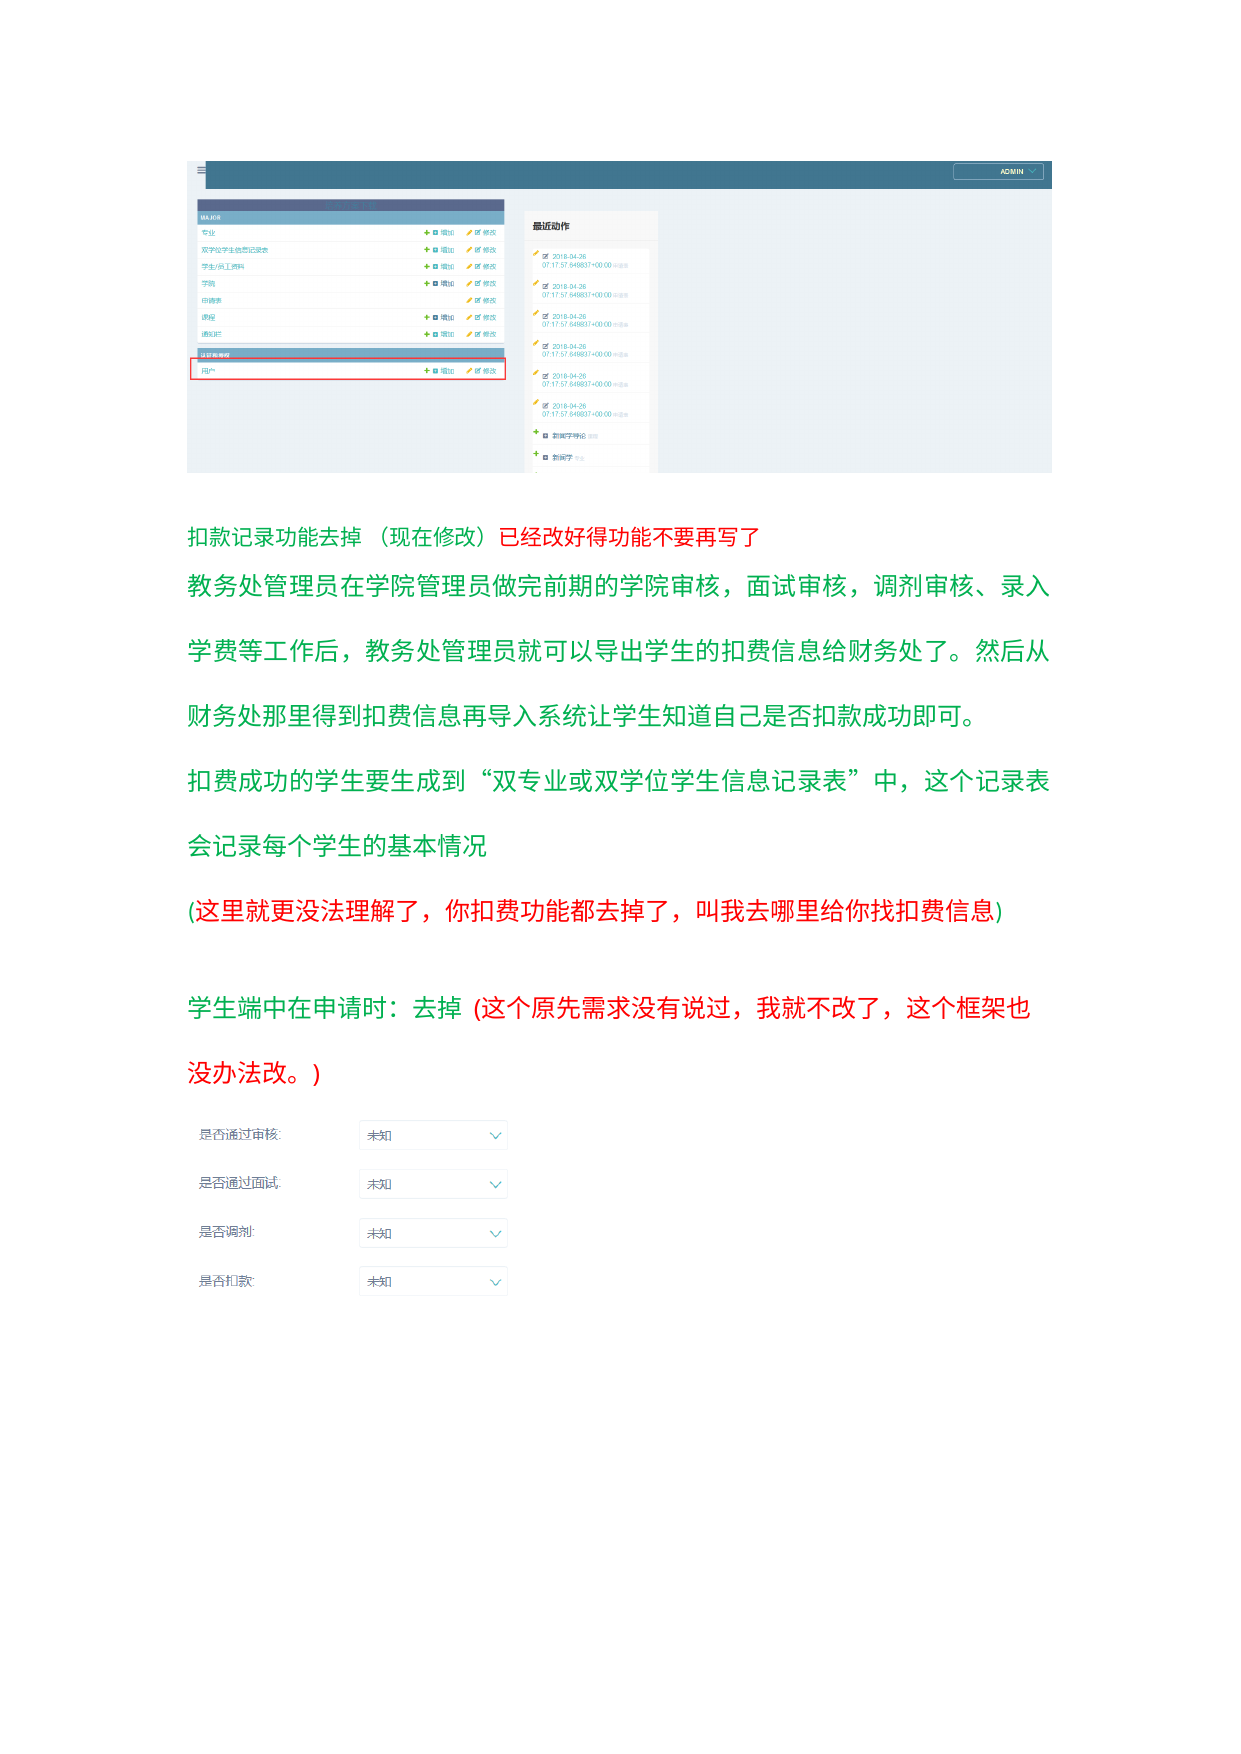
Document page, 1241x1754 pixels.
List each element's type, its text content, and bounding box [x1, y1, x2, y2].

text 学生端中在申请时：去掉 (这个原先需求没有说过，我就不改了，这个框架也没办法改。) [187, 974, 1053, 1104]
text (这里就更没法理解了，你扣费功能都去掉了，叫我去哪里给你找扣费信息) [187, 877, 1053, 942]
text 扣款记录功能去掉 （现在修改）已经改好得功能不要再写了 [187, 519, 1053, 552]
text 教务处管理员在学院管理员做完前期的学院审核，面试审核，调剂审核、录入学费等工作后，教务处管理员就可以导出学生的扣费信息给财务处了。然后从财务处那里得到扣费信息再导入系统让学生知道自己是否扣款成功即可。 [187, 552, 1053, 747]
text 扣费成功的学生要生成到“双专业或双学位学生信息记录表”中，这个记录表会记录每个学生的基本情况 [187, 747, 1053, 877]
picture [187, 1104, 582, 1306]
picture [187, 161, 1052, 473]
